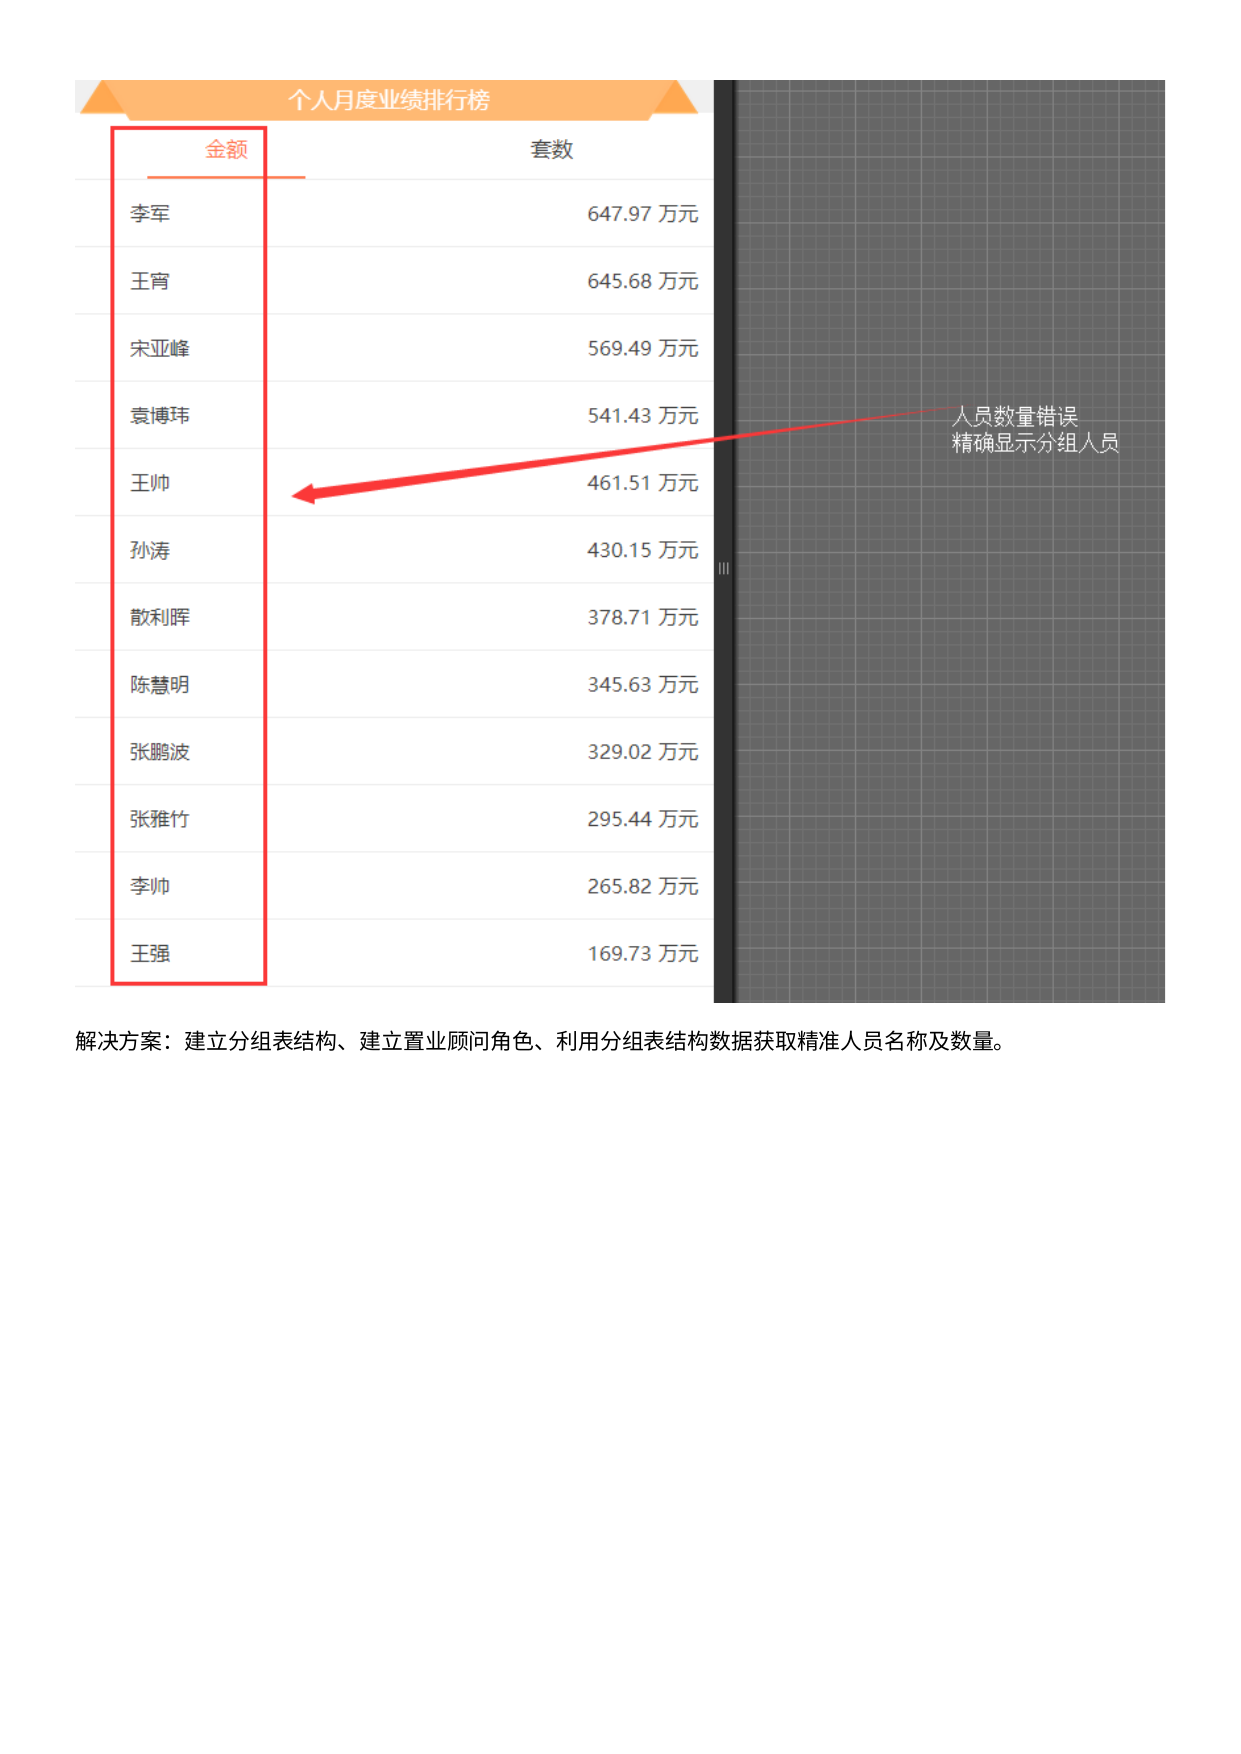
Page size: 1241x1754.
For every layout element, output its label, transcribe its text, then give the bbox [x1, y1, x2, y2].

picture [75, 80, 1166, 1003]
text 解决方案：建立分组表结构、建立置业顾问角色、利用分组表结构数据获取精准人员名称及数量。 [75, 1023, 1165, 1056]
